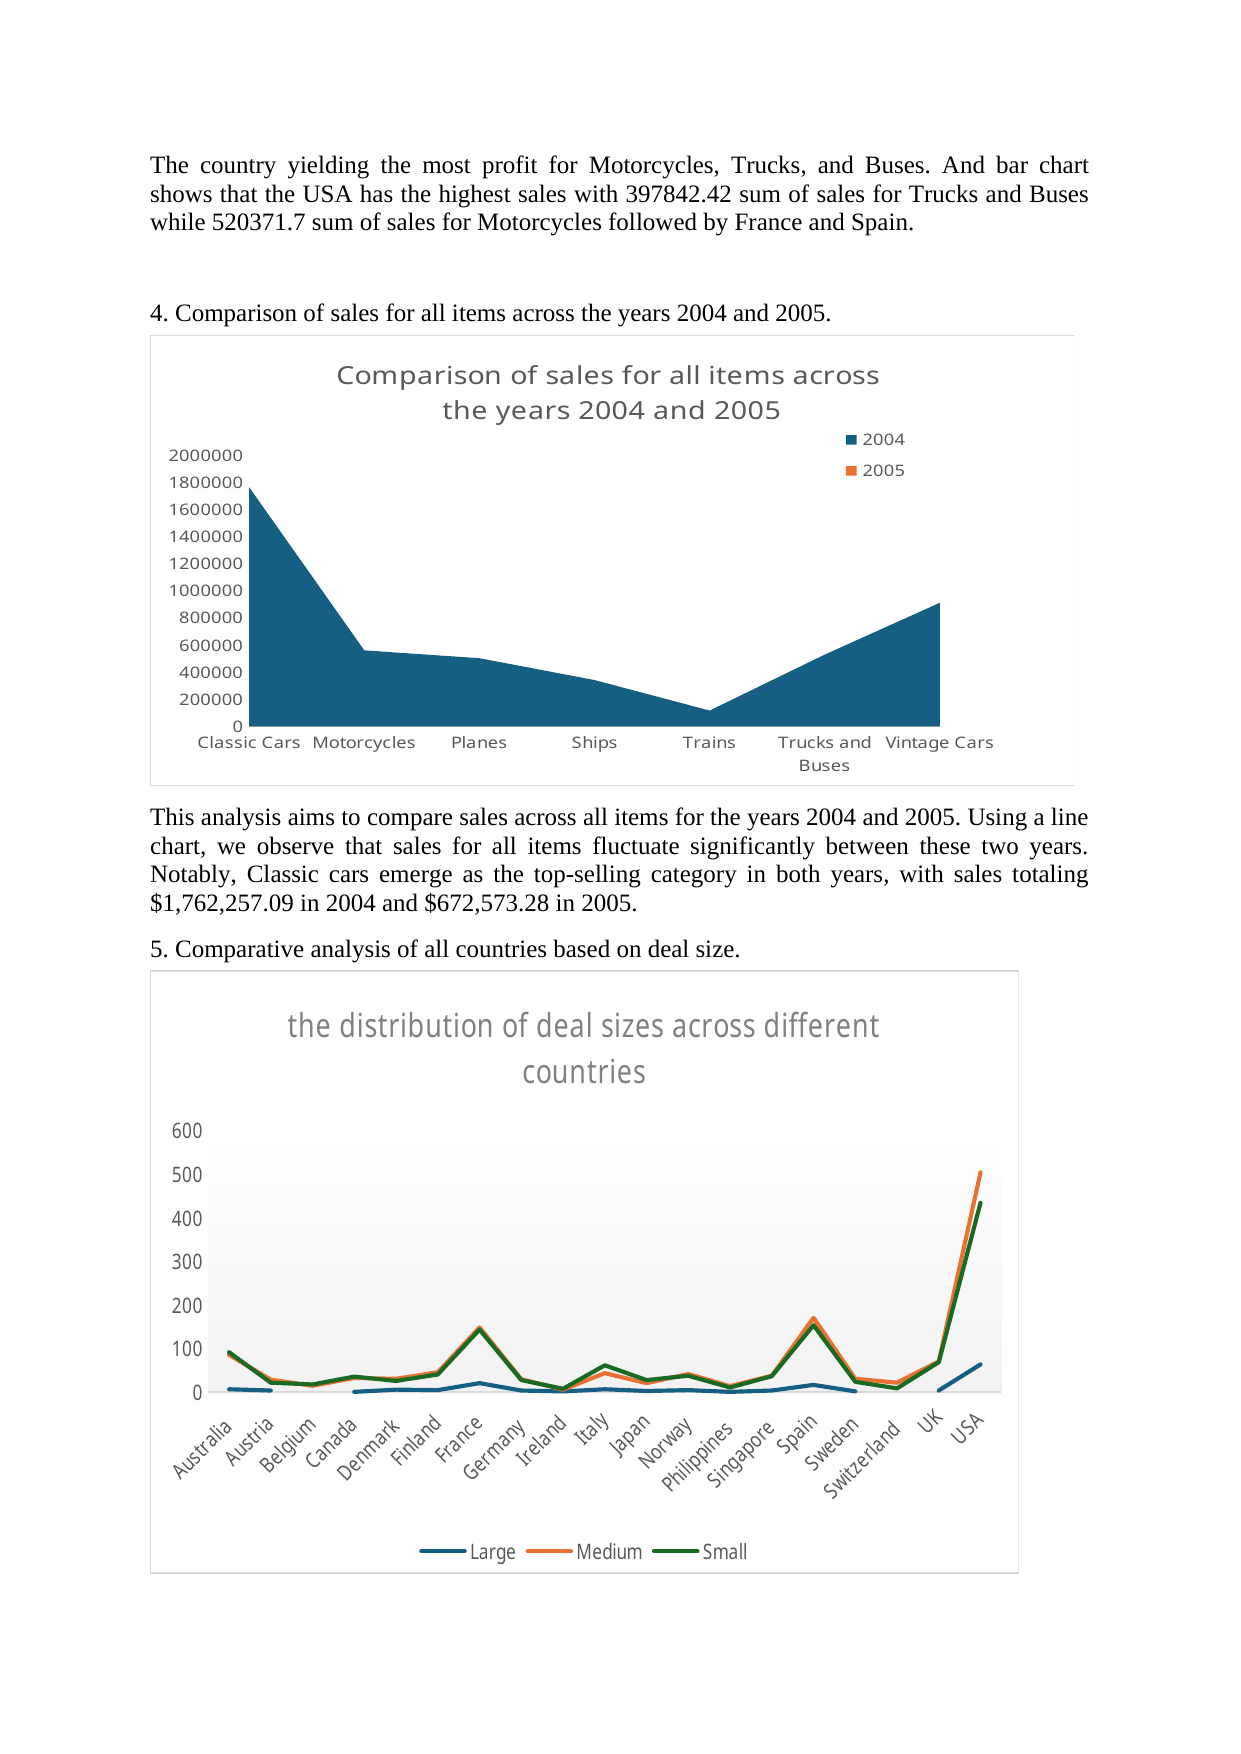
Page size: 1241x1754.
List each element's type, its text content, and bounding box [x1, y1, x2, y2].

text 4. Comparison of sales for all items across the years 2004 and 2005. [150, 298, 1090, 327]
text This analysis aims to compare sales across all items for the years 2004 and 2005. Using a line chart, we observe that sales for all items fluctuate significantly between these two years. Notably, Classic cars emerge as the top-selling category in both years, with sales totaling $1,762,257.09 in 2004 and $672,573.28 in 2005. [150, 802, 1090, 917]
text The country yielding the most profit for Motorcycles, Trucks, and Buses. And bar chart shows that the USA has the highest sales with 397842.42 sum of sales for Trucks and Buses while 520371.7 sum of sales for Motorcycles followed by France and Spain. [150, 150, 1090, 236]
text 5. Comparative analysis of all countries based on deal size. [150, 934, 1090, 962]
